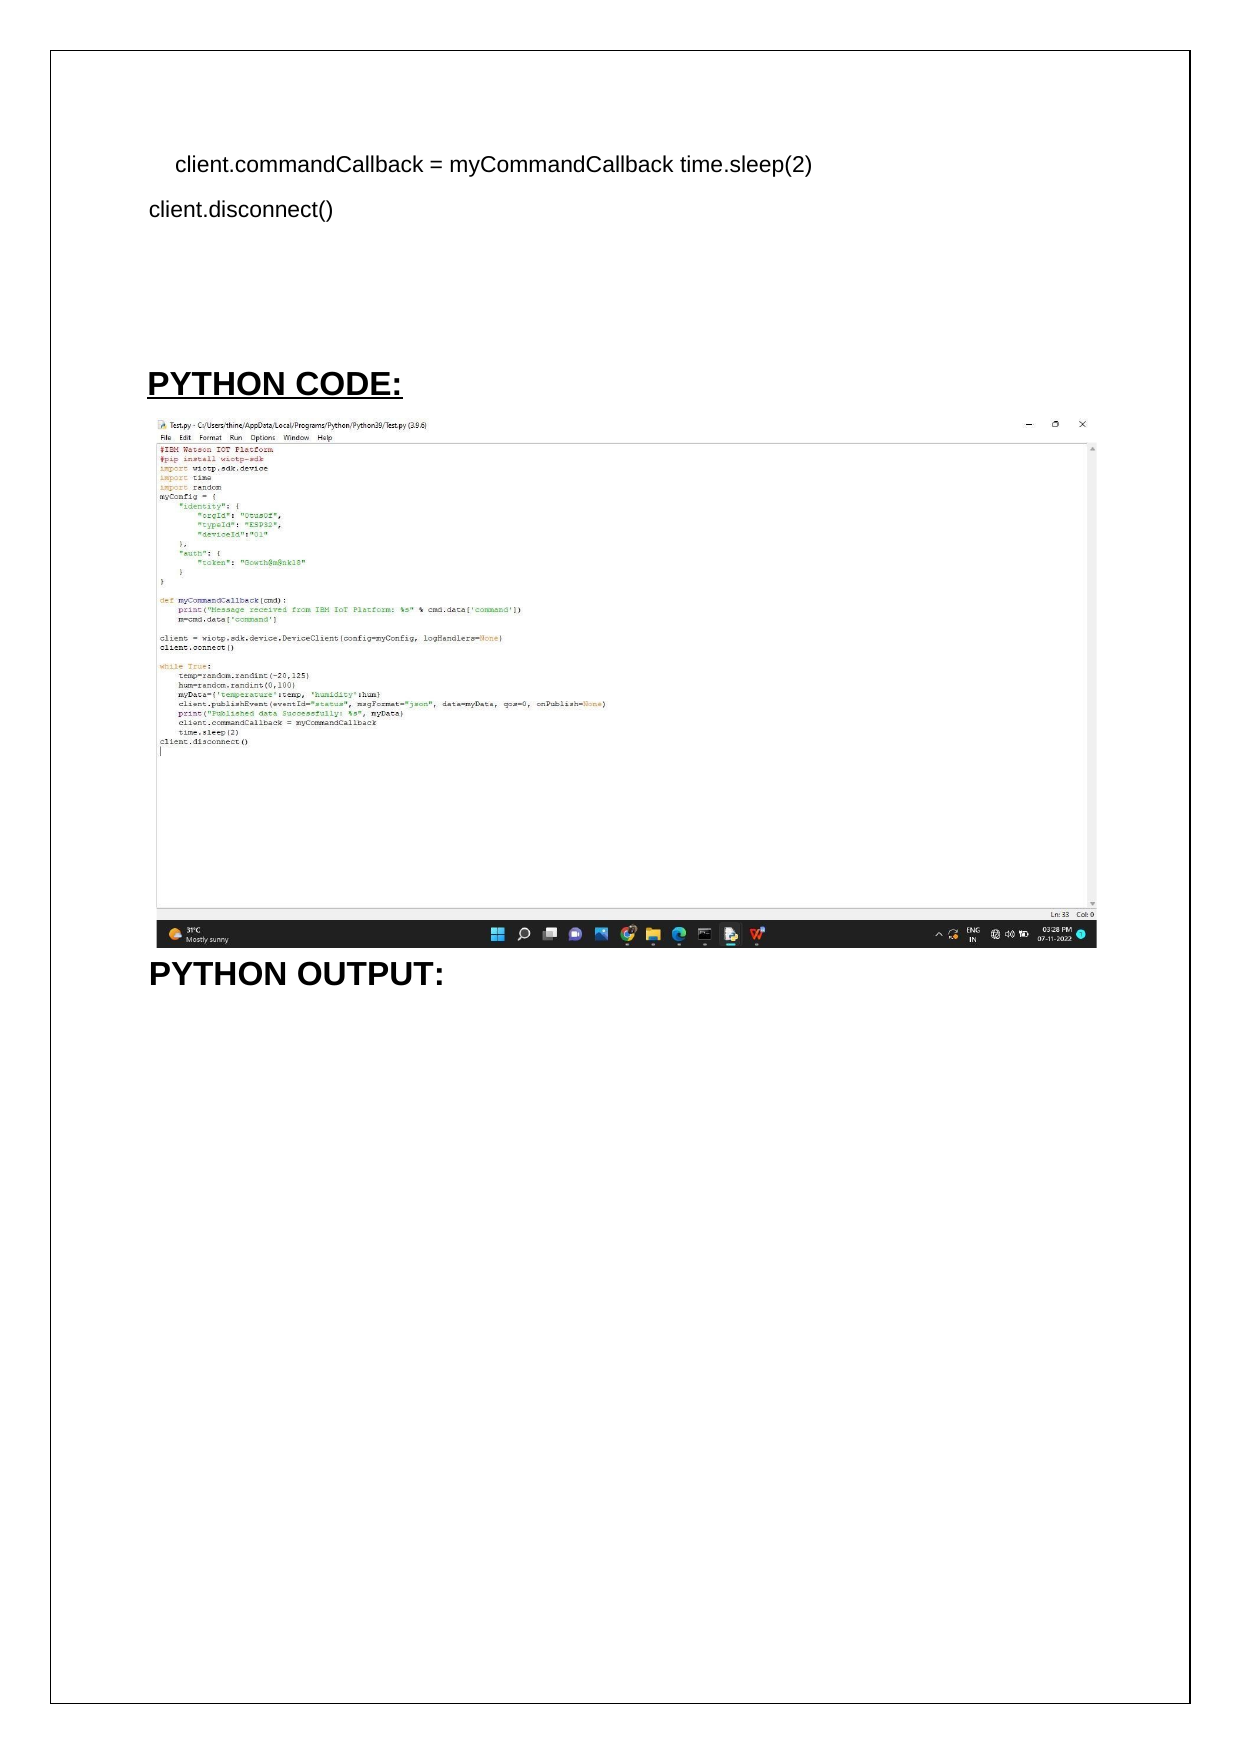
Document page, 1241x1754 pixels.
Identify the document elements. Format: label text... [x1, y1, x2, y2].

text PYTHON CODE: [147, 364, 1097, 402]
text client.disconnect() [148, 196, 1097, 222]
text PYTHON OUTPUT: [148, 954, 1097, 993]
text client.commandCallback = myCommandCallback time.sleep(2) [175, 151, 814, 177]
picture [156, 418, 1097, 948]
